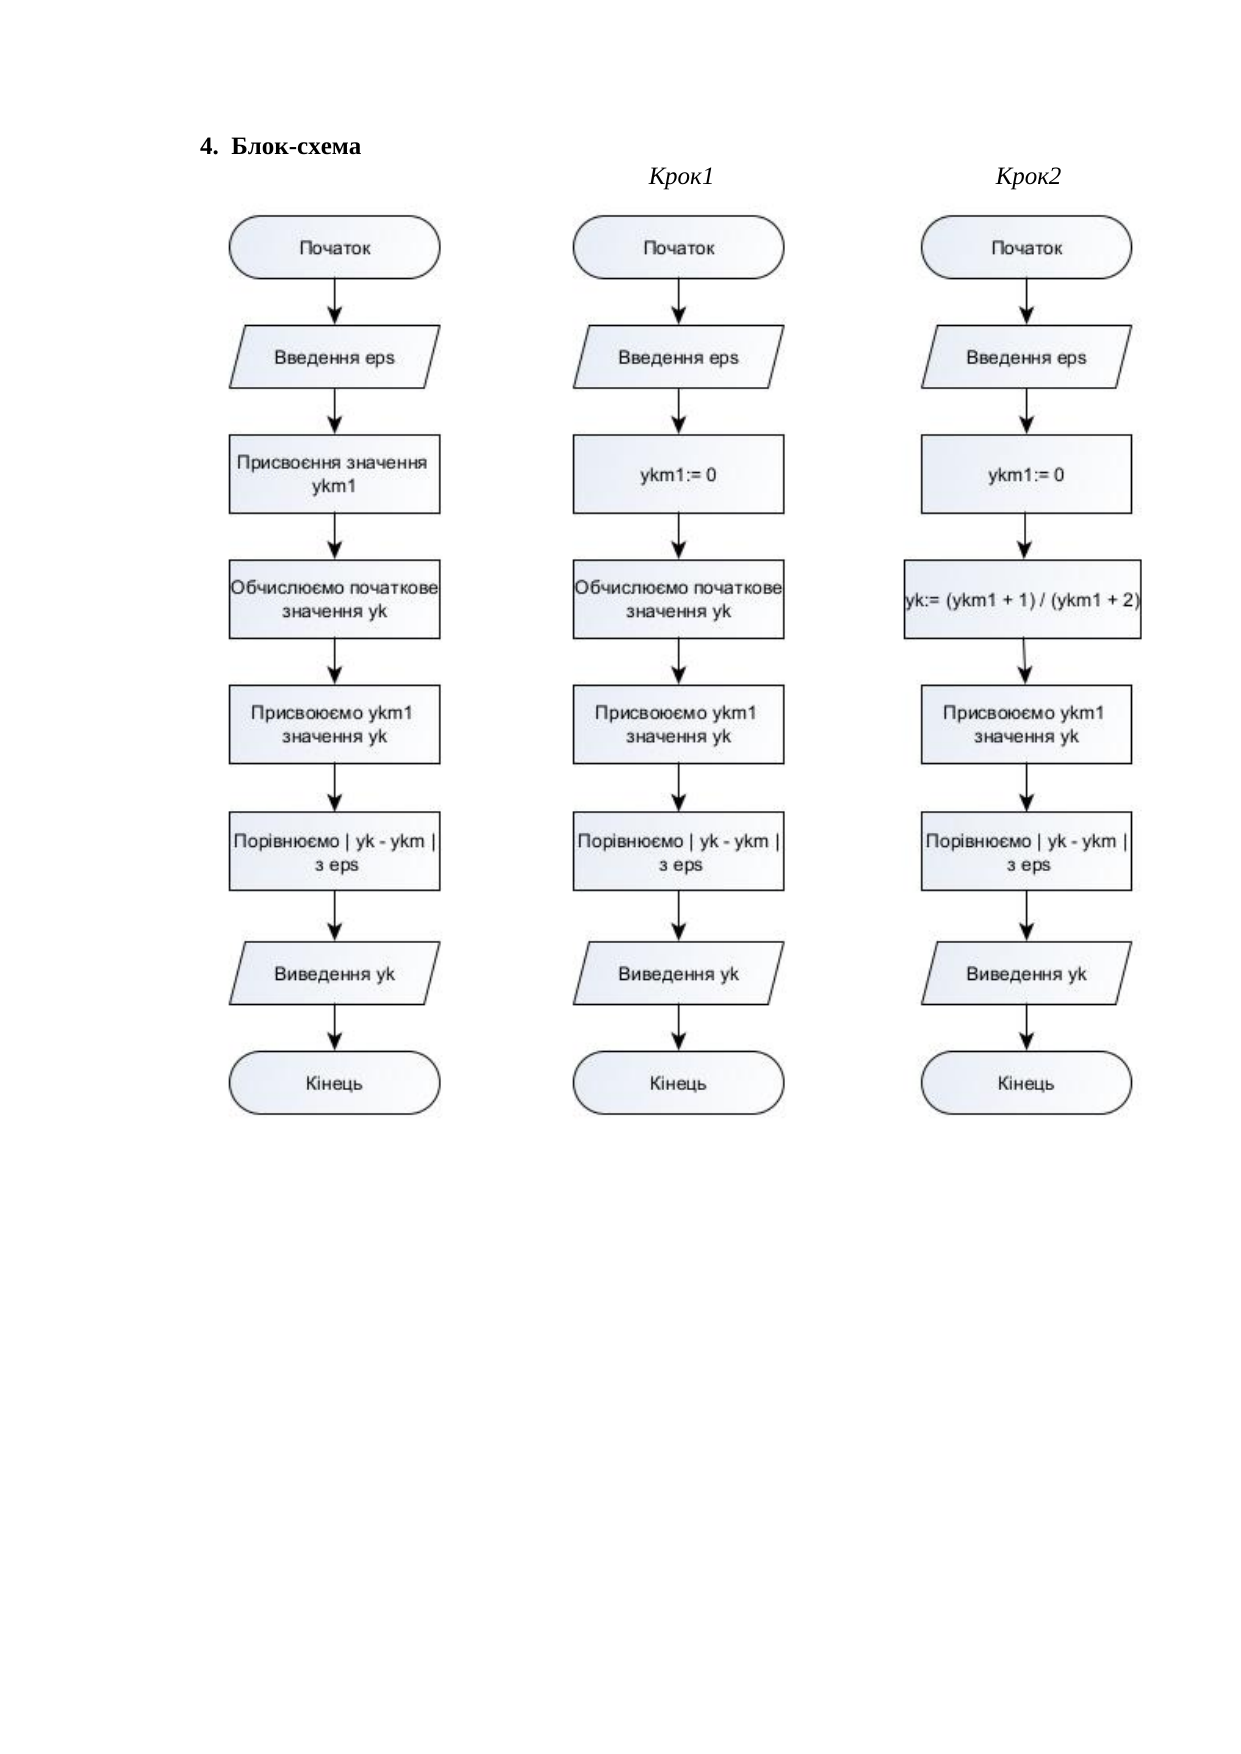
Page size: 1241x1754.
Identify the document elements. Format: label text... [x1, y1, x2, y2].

picture [204, 192, 466, 1137]
picture [879, 192, 1167, 1137]
picture [548, 192, 810, 1137]
table_header [851, 193, 1195, 1139]
table_header [507, 193, 851, 1139]
table_header [163, 193, 507, 1139]
text 4. Блок-схема [200, 131, 1163, 160]
text Крок1 Крок2 [161, 161, 1163, 190]
